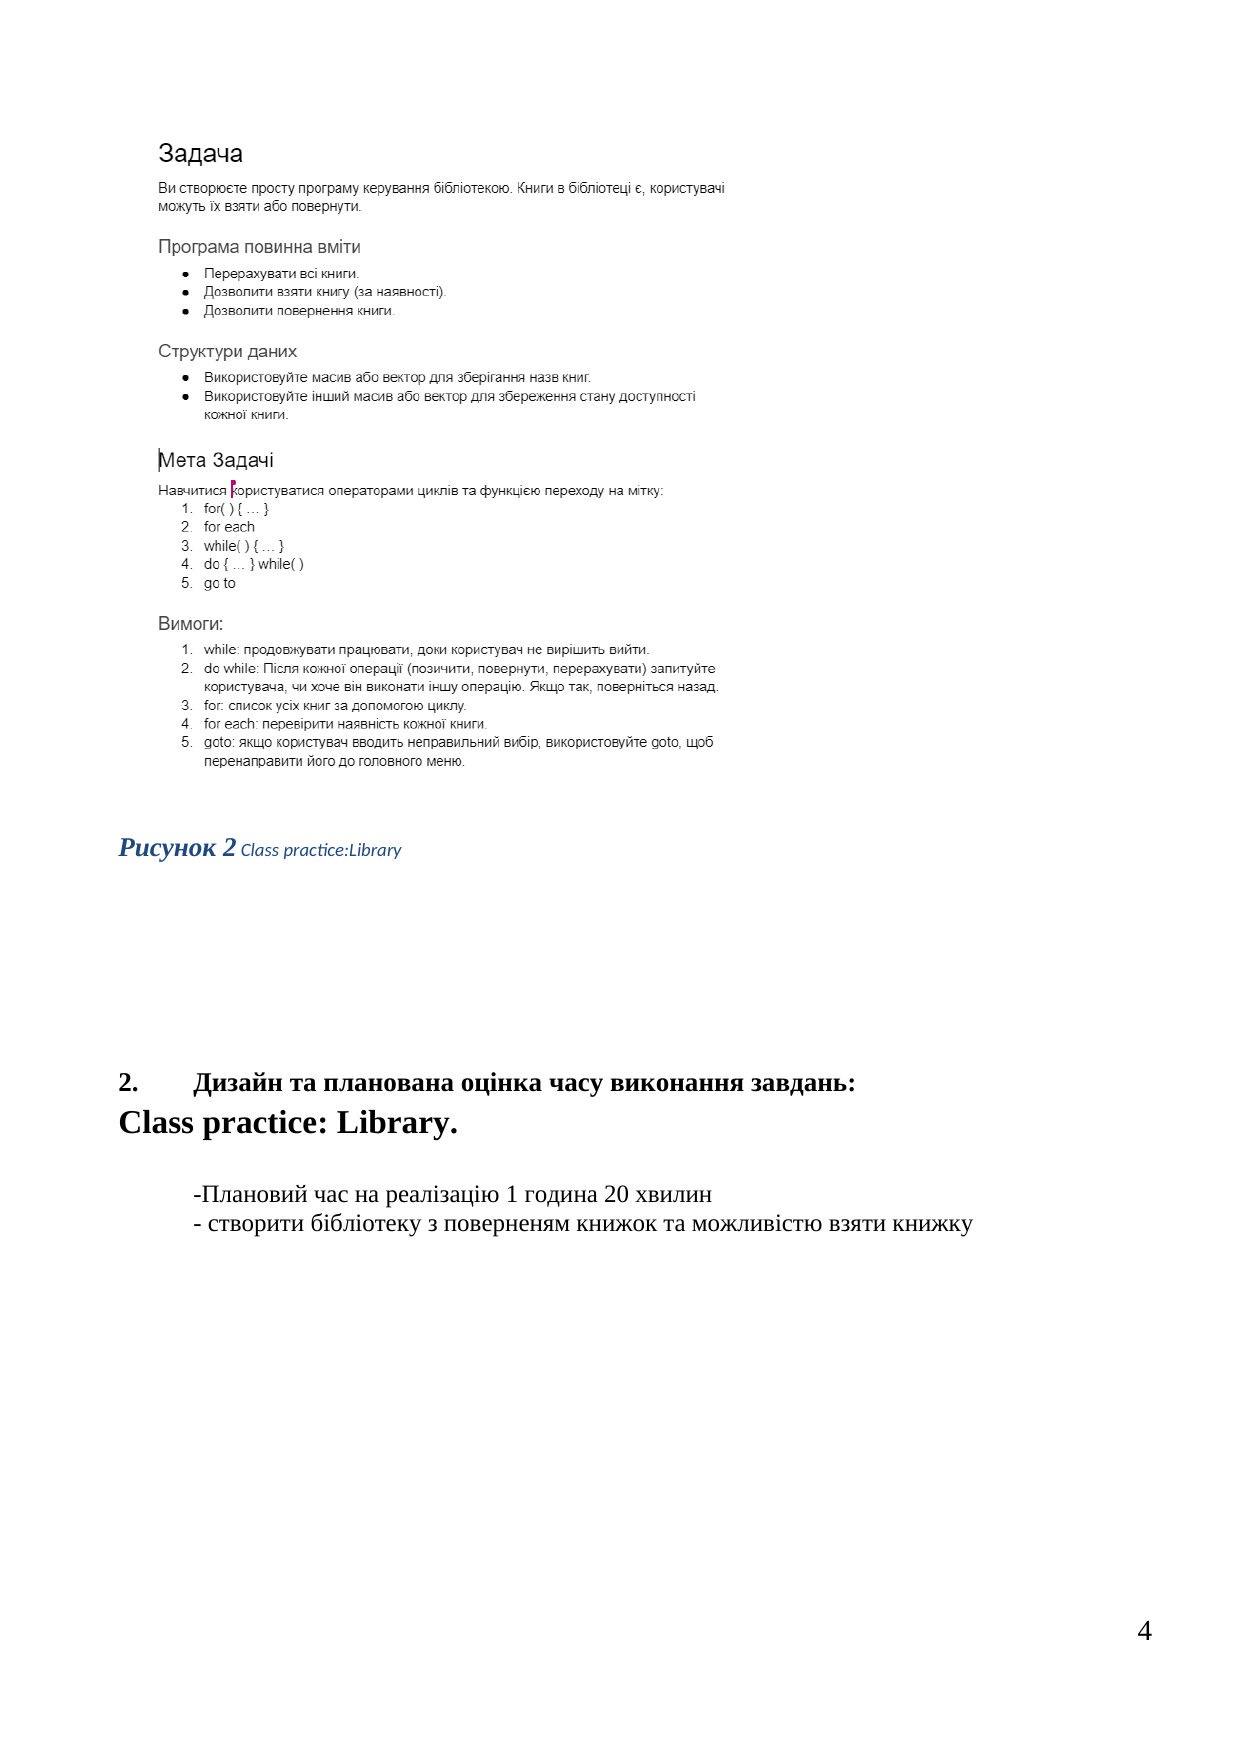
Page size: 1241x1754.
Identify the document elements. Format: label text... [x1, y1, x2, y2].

list - створити бібліотеку з поверненям книжок та можливістю взяти книжку [193, 1208, 1152, 1237]
subtitle 2. Дизайн та планована оцінка часу виконання завдань: [118, 1066, 1152, 1097]
text Class practice: Library. [118, 1102, 1152, 1140]
list -Плановий час на реалізацію 1 година 20 хвилин [193, 1179, 1152, 1208]
picture [118, 118, 779, 827]
